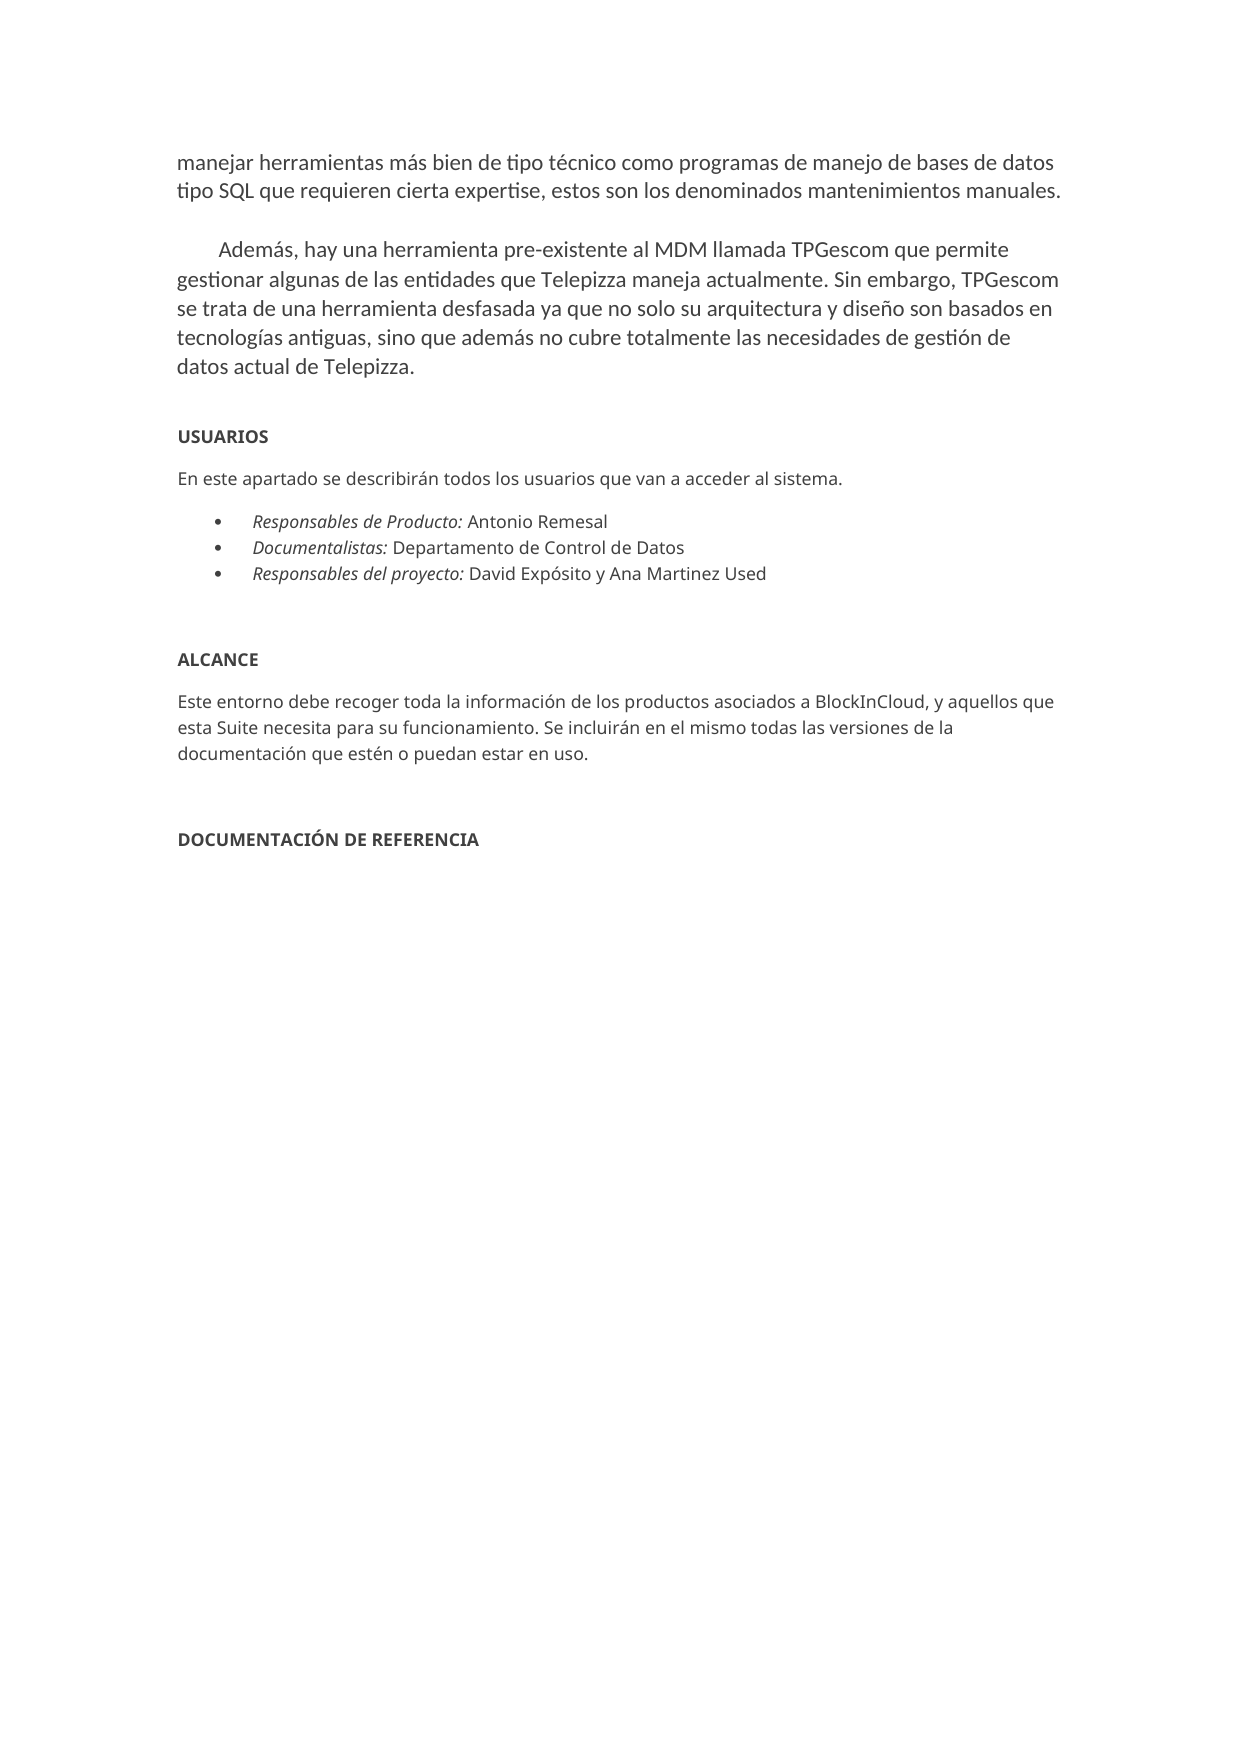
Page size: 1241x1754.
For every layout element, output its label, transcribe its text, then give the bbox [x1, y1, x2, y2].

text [177, 148, 1063, 205]
list Responsables de Producto: Antonio Remesal [215, 509, 1063, 534]
text Además, hay una herramienta pre-existente al MDM llamada TPGescom que permite gestionar algunas de las entidades que Telepizza maneja actualmente. Sin embargo, TPGescom se trata de una herramienta desfasada ya que no solo su arquitectura y diseño son basados en tecnologías antiguas, sino que además no cubre totalmente las necesidades de gestión de datos actual de Telepizza. [177, 236, 1063, 380]
list Responsables del proyecto: David Expósito y Ana Martinez Used [215, 562, 1063, 586]
text ALCANCE [177, 647, 1063, 671]
text En este apartado se describirán todos los usuarios que van a acceder al sistema. [177, 467, 1063, 491]
text USUARIOS [177, 424, 1063, 448]
list Documentalistas: Departamento de Control de Datos [215, 536, 1063, 560]
text DOCUMENTACIÓN DE REFERENCIA [177, 827, 1063, 851]
text Este entorno debe recoger toda la información de los productos asociados a BlockInCloud, y aquellos que esta Suite necesita para su funcionamiento. Se incluirán en el mismo todas las versiones de la documentación que estén o puedan estar en uso. [177, 690, 1063, 766]
